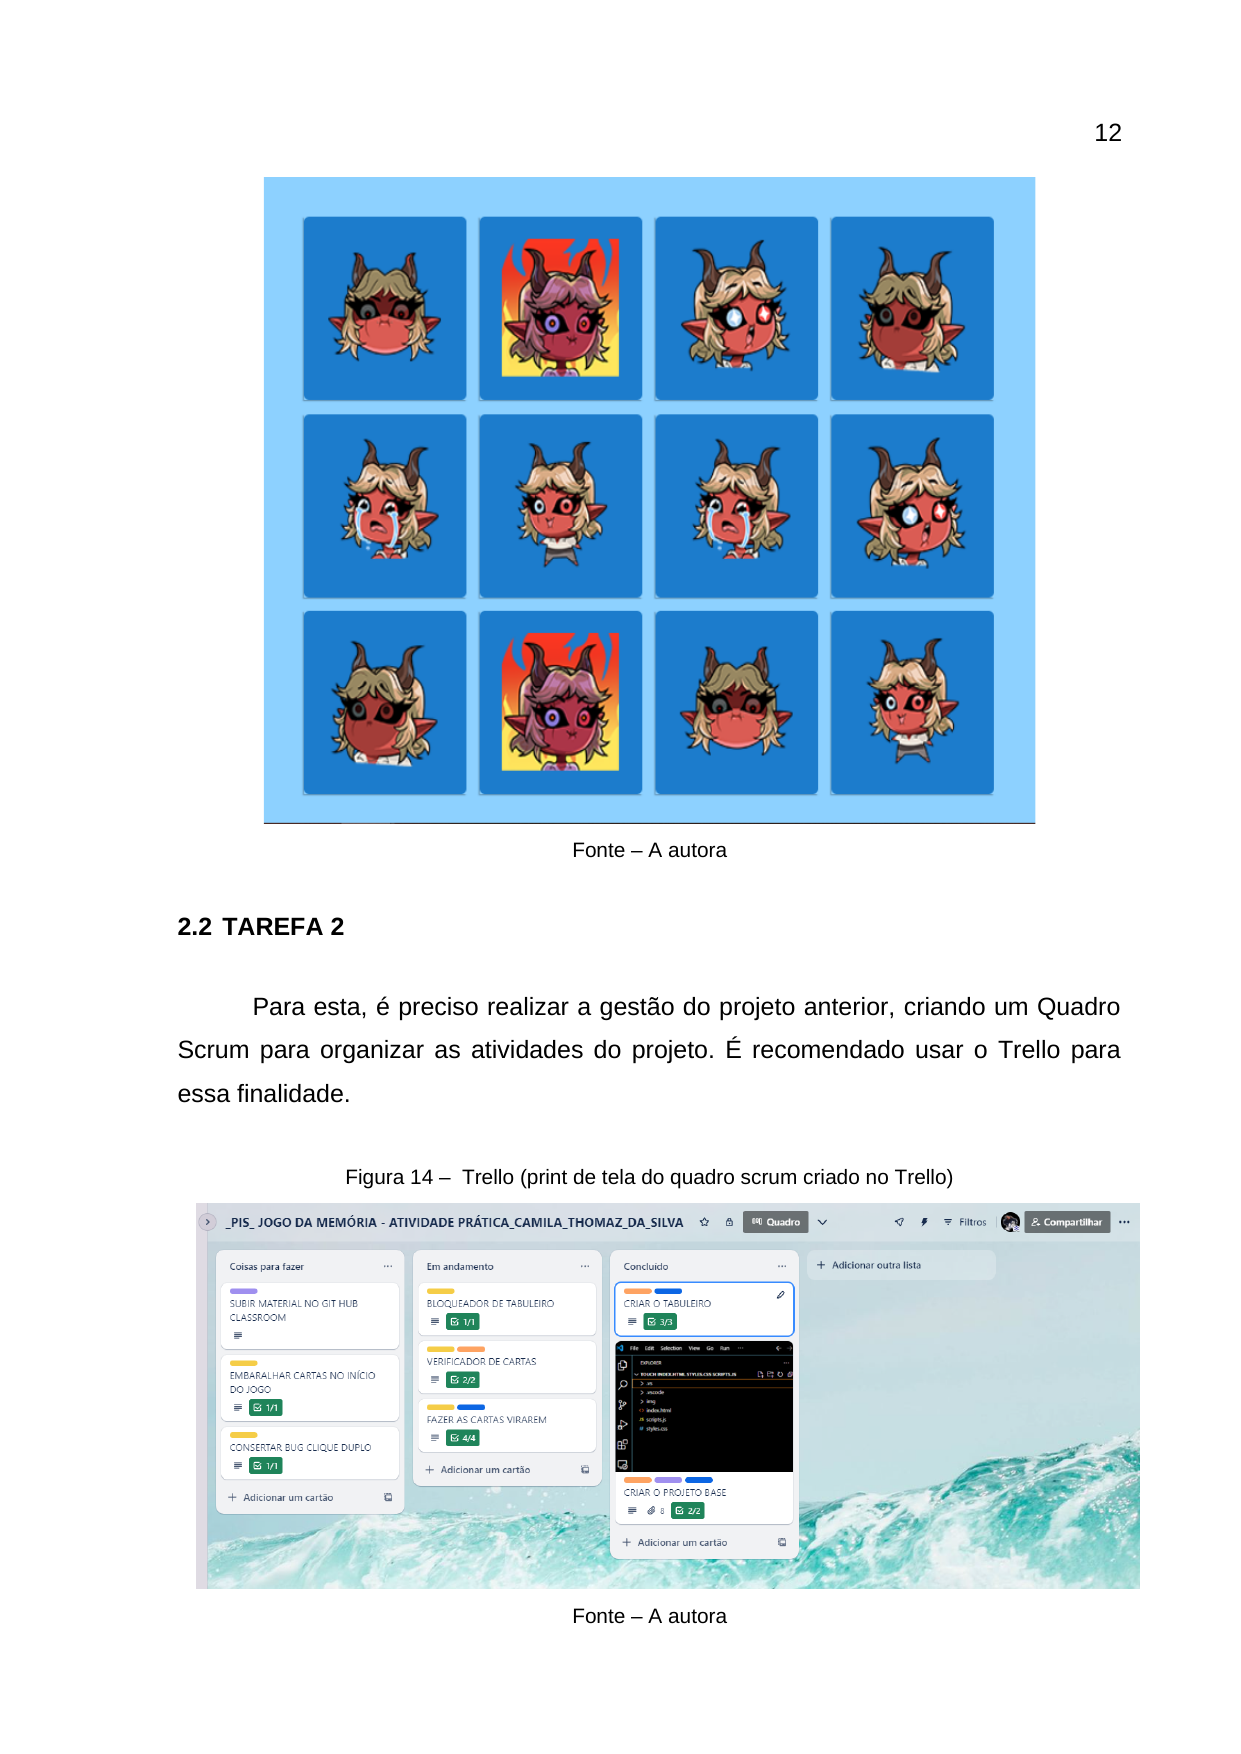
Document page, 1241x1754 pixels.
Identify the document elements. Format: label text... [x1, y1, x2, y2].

subtitle tarefa 2 [177, 912, 1122, 940]
text Figura 14 – Trello (print de tela do quadro scrum criado no Trello) [177, 1165, 1122, 1589]
text Para esta, é preciso realizar a gestão do projeto anterior, criando um Quadro Scrum para organizar as atividades do projeto. É recomendado usar o Trello para essa finalidade. [177, 992, 1122, 1107]
text Fonte – A autora [177, 838, 1122, 862]
text Fonte – A autora [177, 1603, 1122, 1627]
